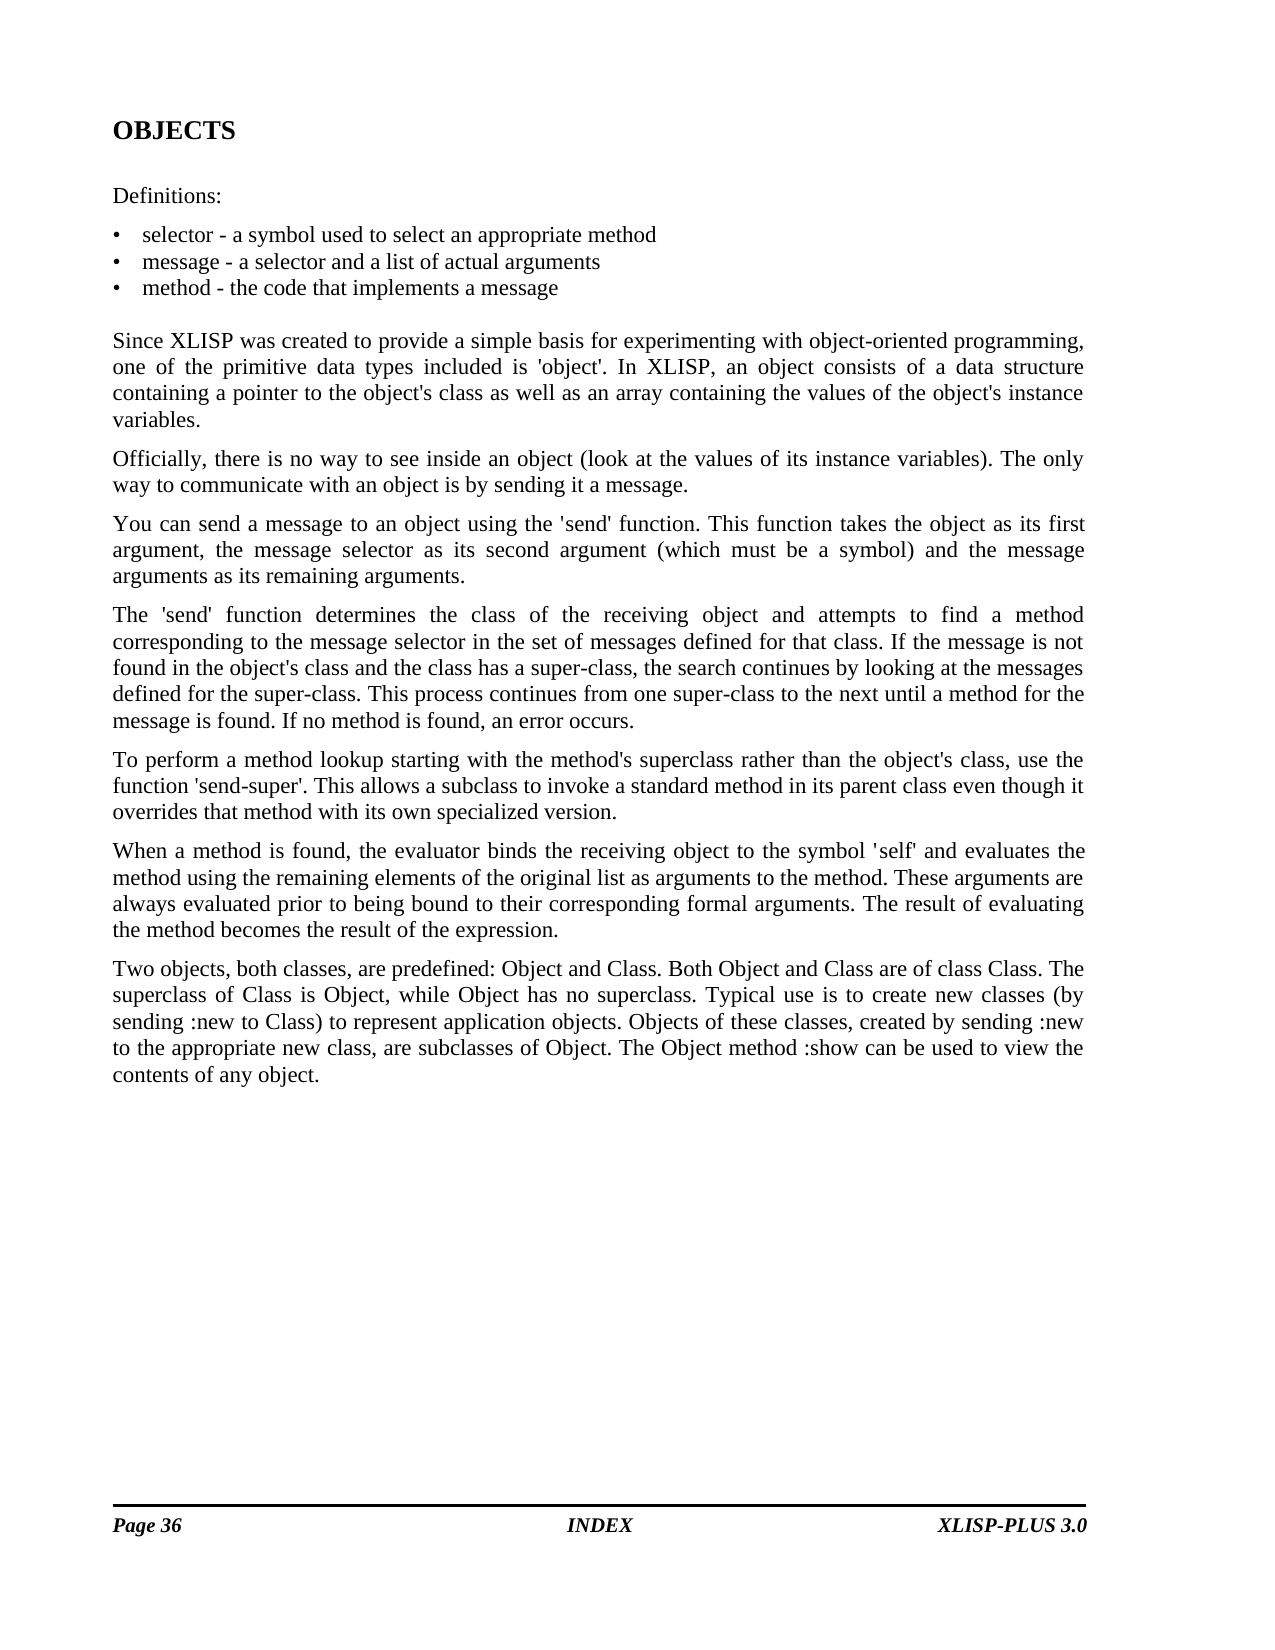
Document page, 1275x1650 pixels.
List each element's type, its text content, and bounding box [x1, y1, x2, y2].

text When a method is found, the evaluator binds the receiving object to the symbol 'self' and evaluates the method using the remaining elements of the original list as arguments to the method. These arguments are always evaluated prior to being bound to their corresponding formal arguments. The result of evaluating the method becomes the result of the expression. [112, 837, 1086, 943]
text Officially, there is no way to see inside an object (look at the values of its instance variables). The only way to communicate with an object is by sending it a message. [112, 445, 1086, 497]
text The 'send' function determines the class of the receiving object and attempts to find a method corresponding to the message selector in the set of messages defined for that class. If the message is not found in the object's class and the class has a super-class, the search continues by looking at the messages defined for the super-class. This process continues from one super-class to the next until a method for the message is found. If no method is found, an error occurs. [112, 601, 1086, 733]
text To perform a method lookup starting with the method's superclass rather than the object's class, use the function 'send-super'. This allows a subclass to invoke a standard method in its parent class even though it overrides that method with its own specialized version. [112, 746, 1086, 825]
text Since XLISP was created to provide a simple basis for experimenting with object-oriented programming, one of the primitive data types included is 'object'. In XLISP, an object consists of a data structure containing a pointer to the object's class as well as an array containing the values of the object's instance variables. [112, 327, 1086, 432]
list selector - a symbol used to select an appropriate method [112, 221, 1086, 248]
subtitle OBJECTS [112, 114, 1086, 145]
list message - a selector and a list of actual arguments [112, 248, 1086, 274]
text Definitions: [112, 182, 1086, 209]
text Two objects, both classes, are predefined: Object and Class. Both Object and Class are of class Class. The superclass of Class is Object, while Object has no superclass. Typical use is to create new classes (by sending :new to Class) to represent application objects. Objects of these classes, created by sending :new to the appropriate new class, are subclasses of Object. The Object method :show can be used to view the contents of any object. [112, 955, 1086, 1087]
list method - the code that implements a message [112, 274, 1086, 300]
text You can send a message to an object using the 'send' function. This function takes the object as its first argument, the message selector as its second argument (which must be a symbol) and the message arguments as its remaining arguments. [112, 510, 1086, 589]
